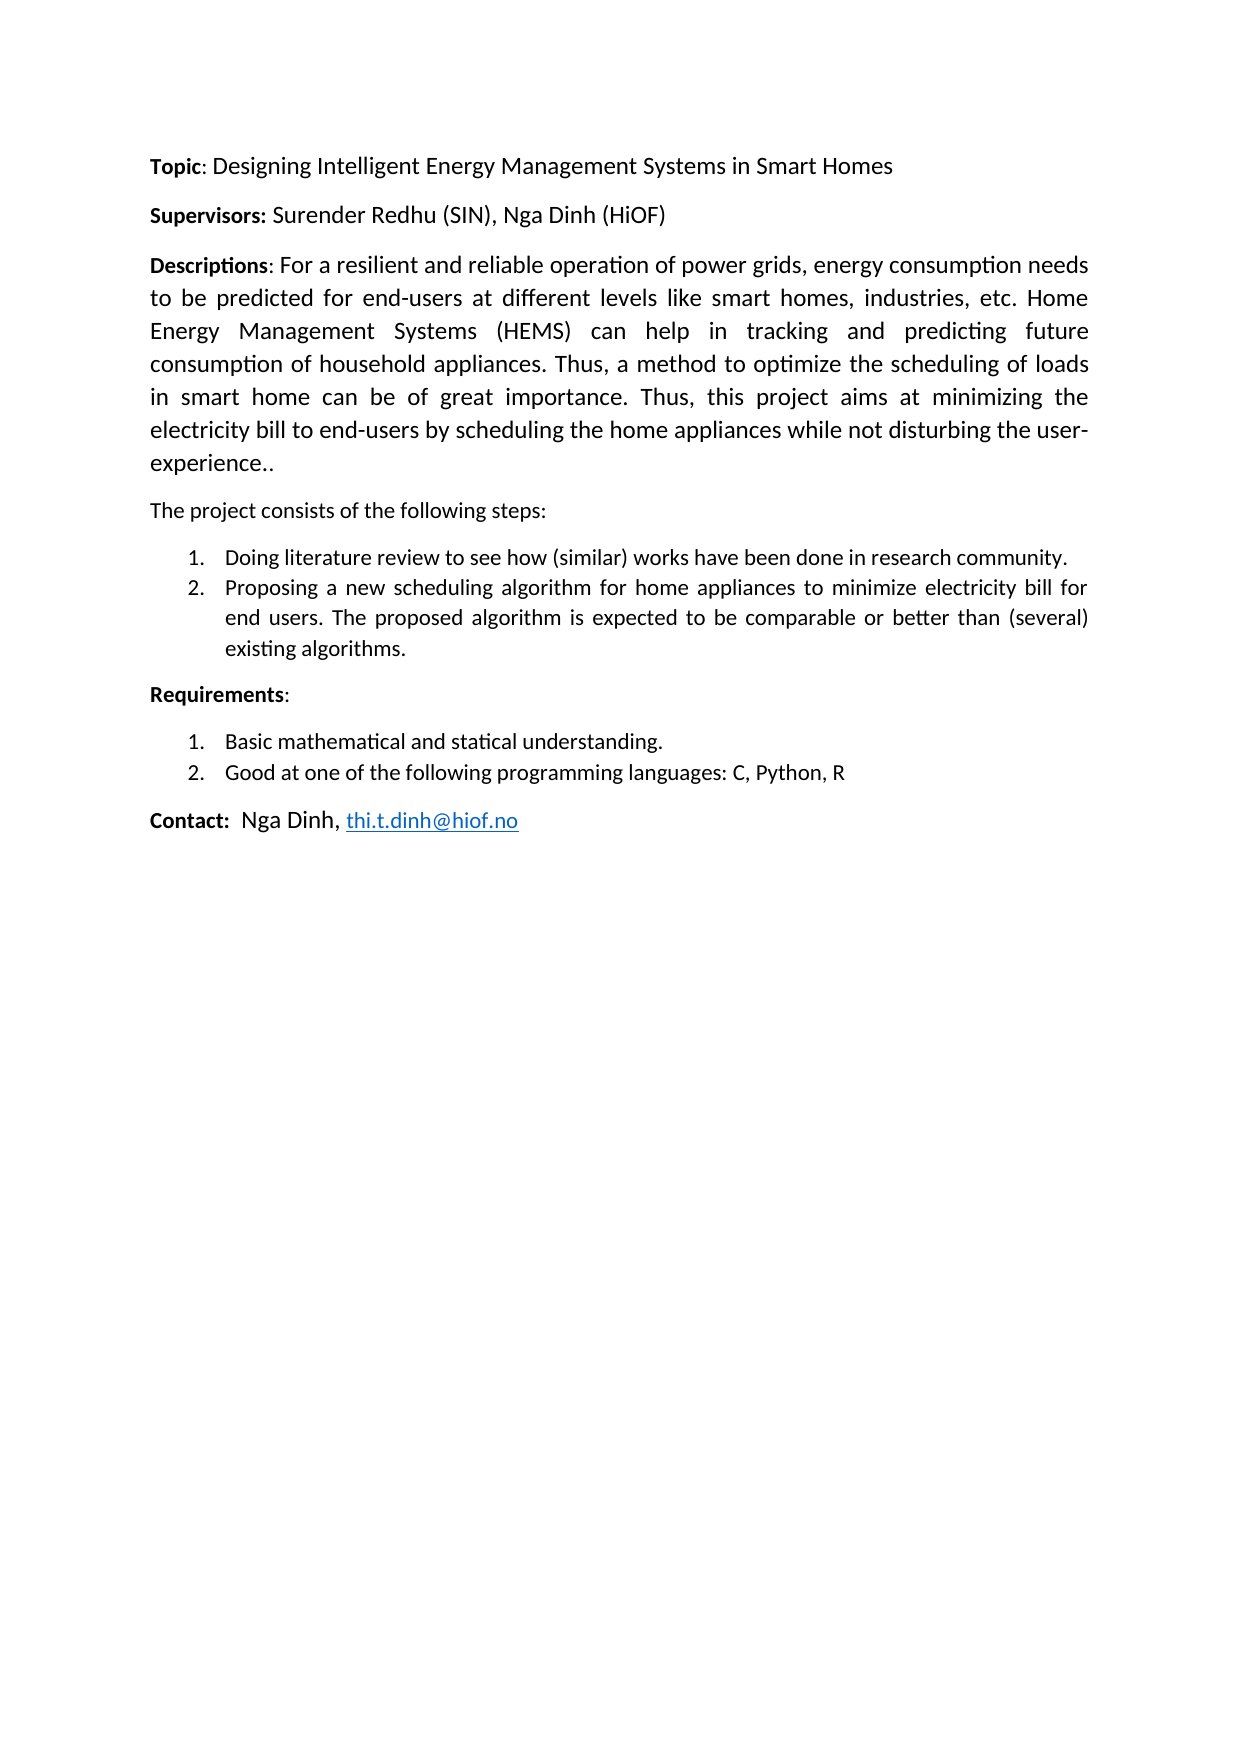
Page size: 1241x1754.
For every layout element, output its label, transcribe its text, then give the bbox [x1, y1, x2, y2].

text Topic: Designing Intelligent Energy Management Systems in Smart Homes [150, 150, 1090, 181]
text Supervisors: Surender Redhu (SIN), Nga Dinh (HiOF) [150, 199, 1090, 230]
text Contact: Nga Dinh, thi.t.dinh@hiof.no [150, 804, 1090, 835]
text Requirements: [150, 681, 1090, 709]
list Proposing a new scheduling algorithm for home appliances to minimize electricity bill for end users. The proposed algorithm is expected to be comparable or better than (several) existing algorithms. [187, 573, 1090, 662]
list Doing literature review to see how (similar) works have been done in research community. [187, 543, 1090, 571]
list Good at one of the following programming languages: C, Python, R [187, 758, 1090, 786]
text Descriptions: For a resilient and reliable operation of power grids, energy consumption needs to be predicted for end-users at different levels like smart homes, industries, etc. Home Energy Management Systems (HEMS) can help in tracking and predicting future consumption of household appliances. Thus, a method to optimize the scheduling of loads in smart home can be of great importance. Thus, this project aims at minimizing the electricity bill to end-users by scheduling the home appliances while not disturbing the user-experience.. [150, 249, 1090, 477]
list Basic mathematical and statical understanding. [187, 727, 1090, 756]
text The project consists of the following steps: [150, 496, 1090, 524]
